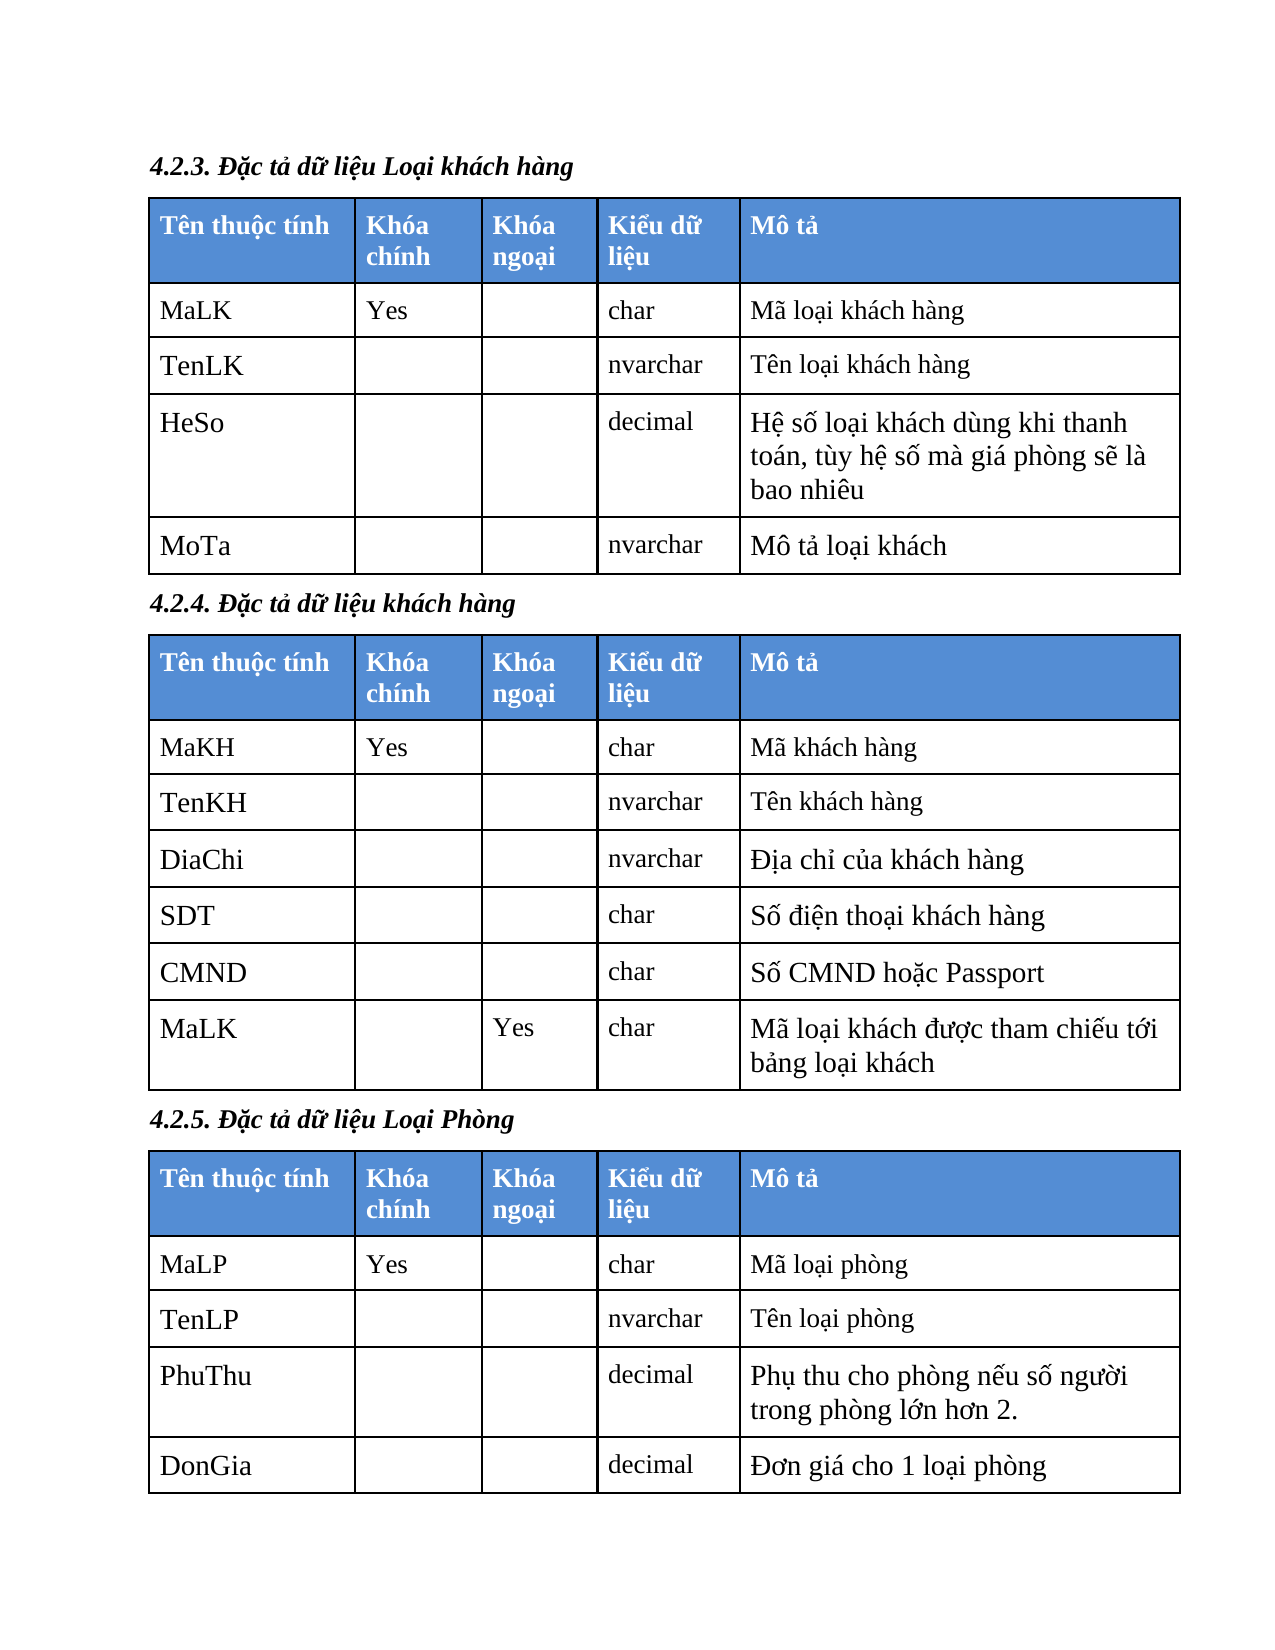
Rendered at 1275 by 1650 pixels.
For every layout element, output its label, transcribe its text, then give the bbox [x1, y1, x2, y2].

table_header Khóa ngoại [483, 1152, 596, 1235]
table_cell [356, 1291, 481, 1346]
table_header Khóa ngoại [483, 636, 596, 719]
table_cell [483, 518, 596, 572]
table_cell [483, 1237, 596, 1289]
table_cell [483, 338, 596, 392]
table_cell Mã loại khách hàng [741, 284, 1179, 336]
table_cell MaLP [150, 1237, 354, 1289]
table_cell decimal [599, 1438, 739, 1492]
table_cell [483, 1438, 596, 1492]
table_cell decimal [599, 1348, 739, 1436]
table_cell [356, 888, 481, 942]
table_cell Mã loại phòng [741, 1237, 1179, 1289]
table_cell Số điện thoại khách hàng [741, 888, 1179, 942]
table_cell [356, 944, 481, 999]
table_cell Yes [356, 721, 481, 773]
table_header Khóa ngoại [483, 199, 596, 282]
table_header Tên thuộc tính [150, 636, 354, 719]
table_cell Yes [356, 284, 481, 336]
table_cell Phụ thu cho phòng nếu số người trong phòng lớn hơn 2. [741, 1348, 1179, 1436]
table_cell Yes [483, 1001, 596, 1089]
table_cell char [599, 721, 739, 773]
table_header Tên thuộc tính [150, 1152, 354, 1235]
table_header Kiểu dữ liệu [599, 199, 739, 282]
table_header Kiểu dữ liệu [599, 1152, 739, 1235]
table_cell nvarchar [599, 1291, 739, 1346]
text 4.2.3. Đặc tả dữ liệu Loại khách hàng [150, 150, 1181, 181]
table_cell TenLK [150, 338, 354, 392]
table_cell Mã loại khách được tham chiếu tới bảng loại khách [741, 1001, 1179, 1089]
table_cell MaKH [150, 721, 354, 773]
text 4.2.4. Đặc tả dữ liệu khách hàng [150, 587, 1181, 618]
table_cell DonGia [150, 1438, 354, 1492]
table_cell [483, 831, 596, 886]
table_cell nvarchar [599, 775, 739, 829]
table_cell char [599, 944, 739, 999]
table_cell DiaChi [150, 831, 354, 886]
table_cell nvarchar [599, 338, 739, 392]
table_cell [356, 338, 481, 392]
table_cell Số CMND hoặc Passport [741, 944, 1179, 999]
table_cell [483, 395, 596, 516]
table_header Mô tả [741, 1152, 1179, 1235]
table_cell [483, 775, 596, 829]
table_cell nvarchar [599, 518, 739, 572]
table_cell MaLK [150, 1001, 354, 1089]
table_header Khóa chính [356, 199, 481, 282]
table_cell [483, 284, 596, 336]
table_cell char [599, 1237, 739, 1289]
table_cell [483, 888, 596, 942]
table_cell Tên khách hàng [741, 775, 1179, 829]
table_cell [483, 1291, 596, 1346]
table_cell [483, 1348, 596, 1436]
table_cell CMND [150, 944, 354, 999]
table_cell char [599, 1001, 739, 1089]
table_cell MoTa [150, 518, 354, 572]
table_cell Mã khách hàng [741, 721, 1179, 773]
table_cell [356, 1348, 481, 1436]
table_cell [356, 1001, 481, 1089]
table_header Khóa chính [356, 636, 481, 719]
table_header Khóa chính [356, 1152, 481, 1235]
table_header Kiểu dữ liệu [599, 636, 739, 719]
table_cell Hệ số loại khách dùng khi thanh toán, tùy hệ số mà giá phòng sẽ là bao nhiêu [741, 395, 1179, 516]
table_header Tên thuộc tính [150, 199, 354, 282]
table_cell nvarchar [599, 831, 739, 886]
table_cell MaLK [150, 284, 354, 336]
table_cell Tên loại phòng [741, 1291, 1179, 1346]
table_cell TenLP [150, 1291, 354, 1346]
table_cell Mô tả loại khách [741, 518, 1179, 572]
table_cell [356, 1438, 481, 1492]
table_cell HeSo [150, 395, 354, 516]
table_cell Địa chỉ của khách hàng [741, 831, 1179, 886]
text 4.2.5. Đặc tả dữ liệu Loại Phòng [150, 1103, 1181, 1134]
table_cell PhuThu [150, 1348, 354, 1436]
table_cell char [599, 888, 739, 942]
table_cell Yes [356, 1237, 481, 1289]
table_cell decimal [599, 395, 739, 516]
table_cell [356, 518, 481, 572]
table_cell Đơn giá cho 1 loại phòng [741, 1438, 1179, 1492]
table_header Mô tả [741, 199, 1179, 282]
table_cell [356, 831, 481, 886]
table_cell Tên loại khách hàng [741, 338, 1179, 392]
table_cell [356, 775, 481, 829]
table_cell [483, 721, 596, 773]
table_cell SDT [150, 888, 354, 942]
table_cell TenKH [150, 775, 354, 829]
table_cell [483, 944, 596, 999]
table_header Mô tả [741, 636, 1179, 719]
table_cell char [599, 284, 739, 336]
table_cell [356, 395, 481, 516]
